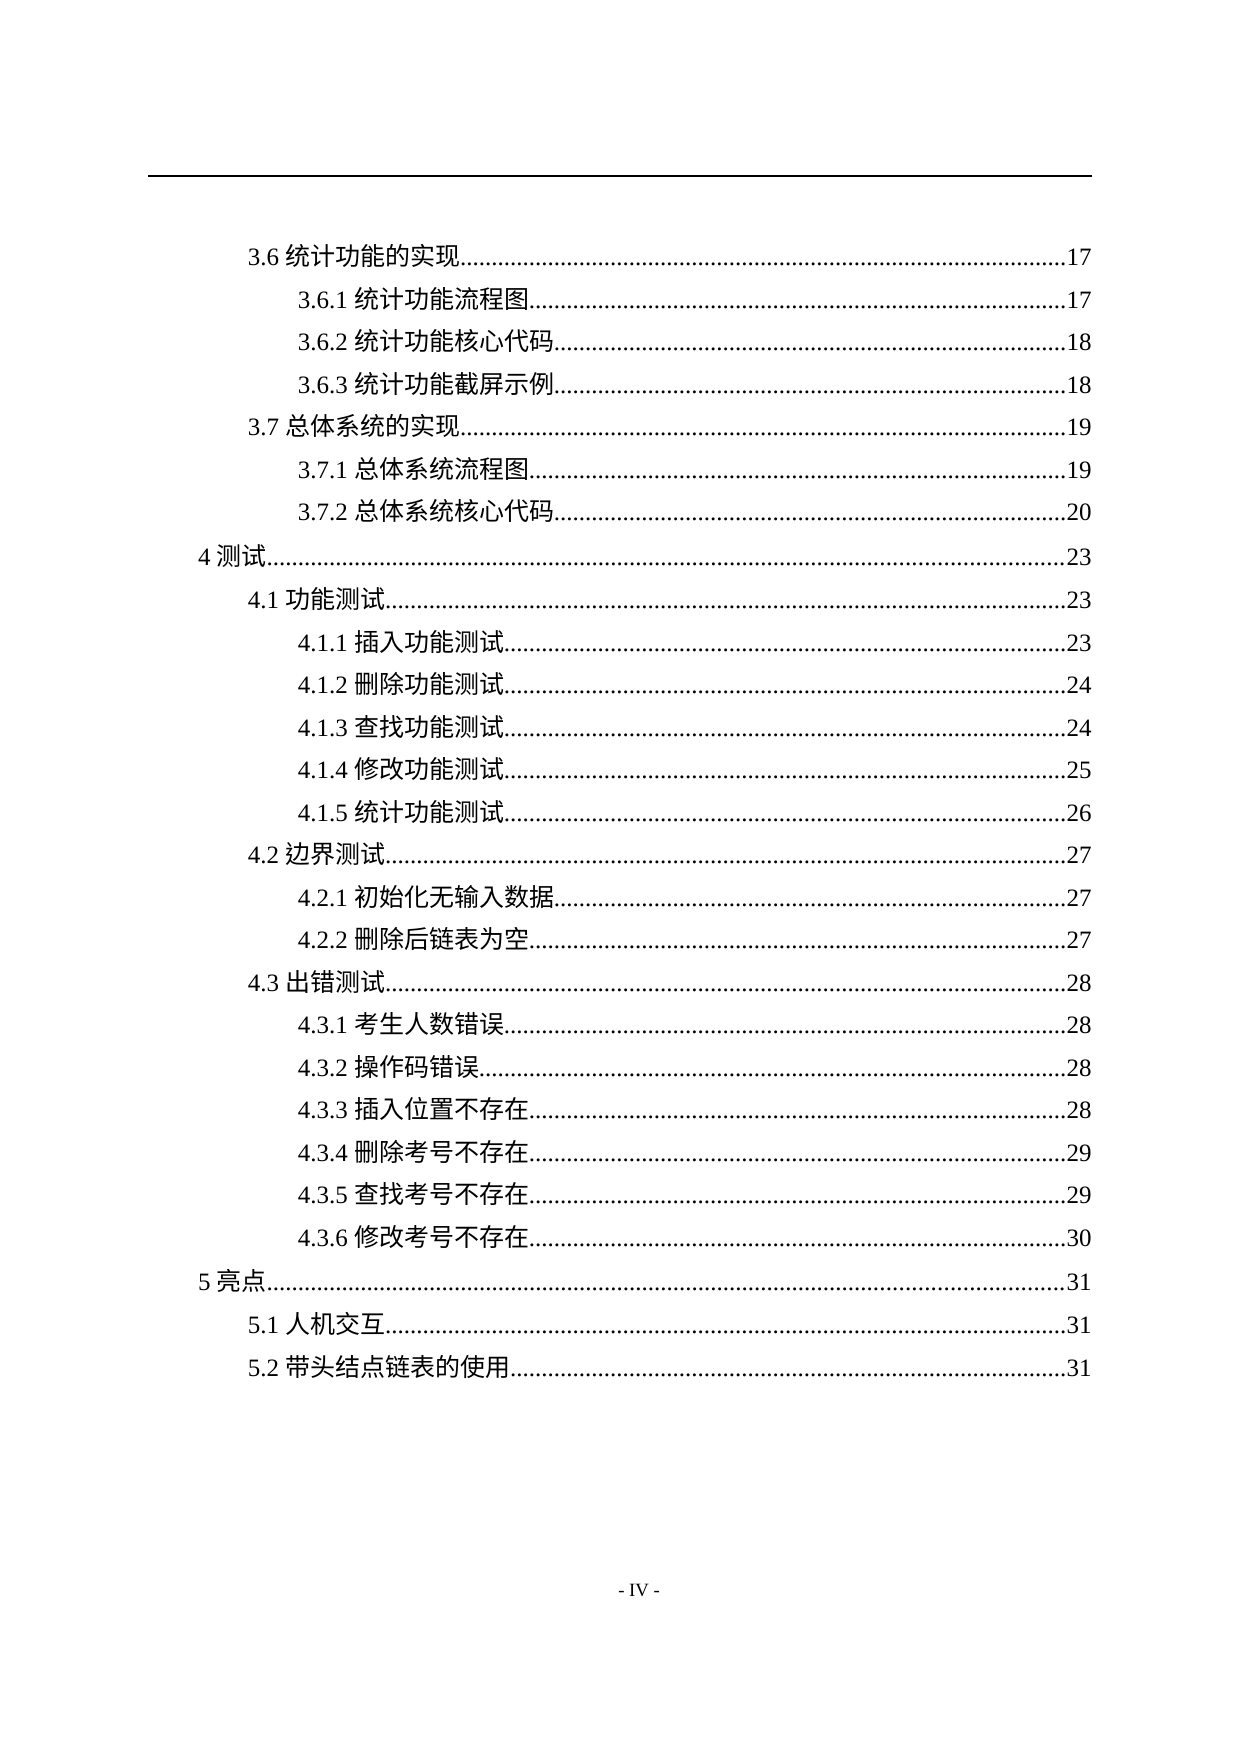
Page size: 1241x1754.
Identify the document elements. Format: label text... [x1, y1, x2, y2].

text 5.1 人机交互 31 [198, 1307, 1092, 1341]
text 4.3.3 插入位置不存在 28 [248, 1092, 1092, 1126]
text 3.6.1 统计功能流程图 17 [248, 282, 1092, 316]
text 4.3.1 考生人数错误 28 [248, 1007, 1092, 1041]
text 4.3.4 删除考号不存在 29 [248, 1134, 1092, 1168]
text 4.1.1 插入功能测试 23 [248, 624, 1092, 658]
text 4.1 功能测试 23 [198, 582, 1092, 616]
text 3.7.1 总体系统流程图 19 [248, 452, 1092, 486]
text 4.2 边界测试 27 [198, 837, 1092, 871]
text 5.2 带头结点链表的使用 31 [198, 1350, 1092, 1384]
text 4.3.2 操作码错误 28 [248, 1049, 1092, 1083]
text 4.2.2 删除后链表为空 27 [248, 922, 1092, 956]
text 4.1.4 修改功能测试 25 [248, 752, 1092, 786]
text 4 测试 23 [198, 537, 1092, 573]
text 4.3 出错测试 28 [198, 964, 1092, 998]
text 3.6.3 统计功能截屏示例 18 [248, 367, 1092, 401]
text 5 亮点 31 [198, 1262, 1092, 1298]
text 3.6 统计功能的实现 17 [198, 239, 1092, 273]
text 4.1.2 删除功能测试 24 [248, 667, 1092, 701]
text 4.2.1 初始化无输入数据 27 [248, 879, 1092, 913]
text 3.6.2 统计功能核心代码 18 [248, 324, 1092, 358]
text 4.3.6 修改考号不存在 30 [248, 1219, 1092, 1253]
text 3.7.2 总体系统核心代码 20 [248, 494, 1092, 528]
text 4.1.3 查找功能测试 24 [248, 709, 1092, 743]
text 4.3.5 查找考号不存在 29 [248, 1177, 1092, 1211]
text 4.1.5 统计功能测试 26 [248, 794, 1092, 828]
text 3.7 总体系统的实现 19 [198, 409, 1092, 443]
